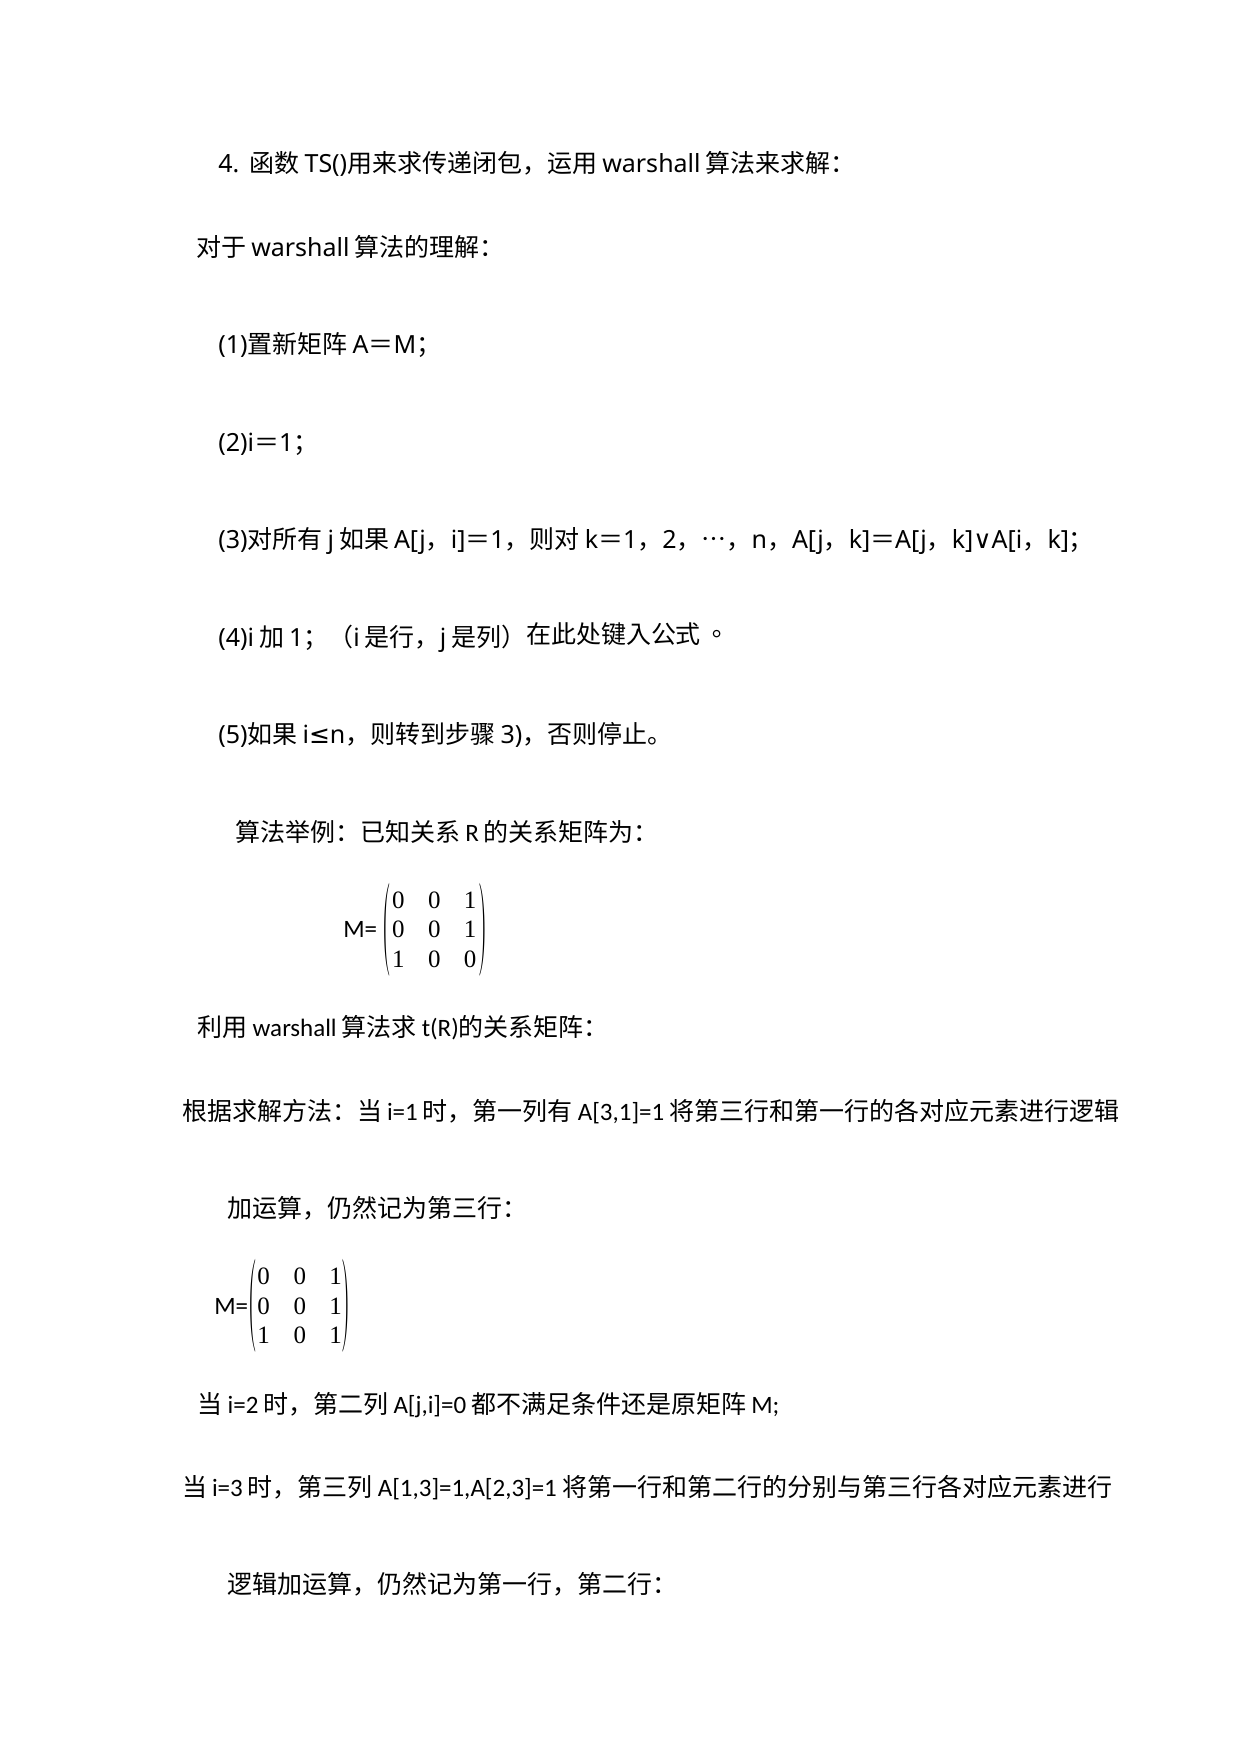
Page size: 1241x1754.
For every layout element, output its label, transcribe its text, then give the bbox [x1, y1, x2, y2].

list 根据求解方法：当i=1时，第一列有A[3,1]=1将第三行和第一行的各对应元素进行逻辑加运算，仍然记为第三行： [102, 1077, 1122, 1239]
list 当i=2时，第二列A[j,i]=0都不满足条件还是原矩阵M; [118, 1370, 1122, 1435]
list 对于warshall算法的理解： (1)置新矩阵A＝M； (2)i＝1； (3)对所有j如果A[j，i]＝1，则对k＝1，2，…，n，A[j，k]＝A[j，k]∨A[i，k]； (4)i加1；（i是行，j是列） (5)如果i≤n，则转到步骤3)，否则停止。 算法举例：已知关系R的关系矩阵为： [118, 213, 1122, 863]
list 当i=3时，第三列A[1,3]=1,A[2,3]=1将第一行和第二行的分别与第三行各对应元素进行逻辑加运算，仍然记为第一行，第二行： [102, 1453, 1122, 1616]
list 函数TS()用来求传递闭包，运用warshall算法来求解： [118, 129, 1122, 194]
list 利用warshall算法求t(R)的关系矩阵： [118, 993, 1122, 1058]
list M= [118, 881, 1122, 978]
list M= [118, 1257, 1122, 1355]
